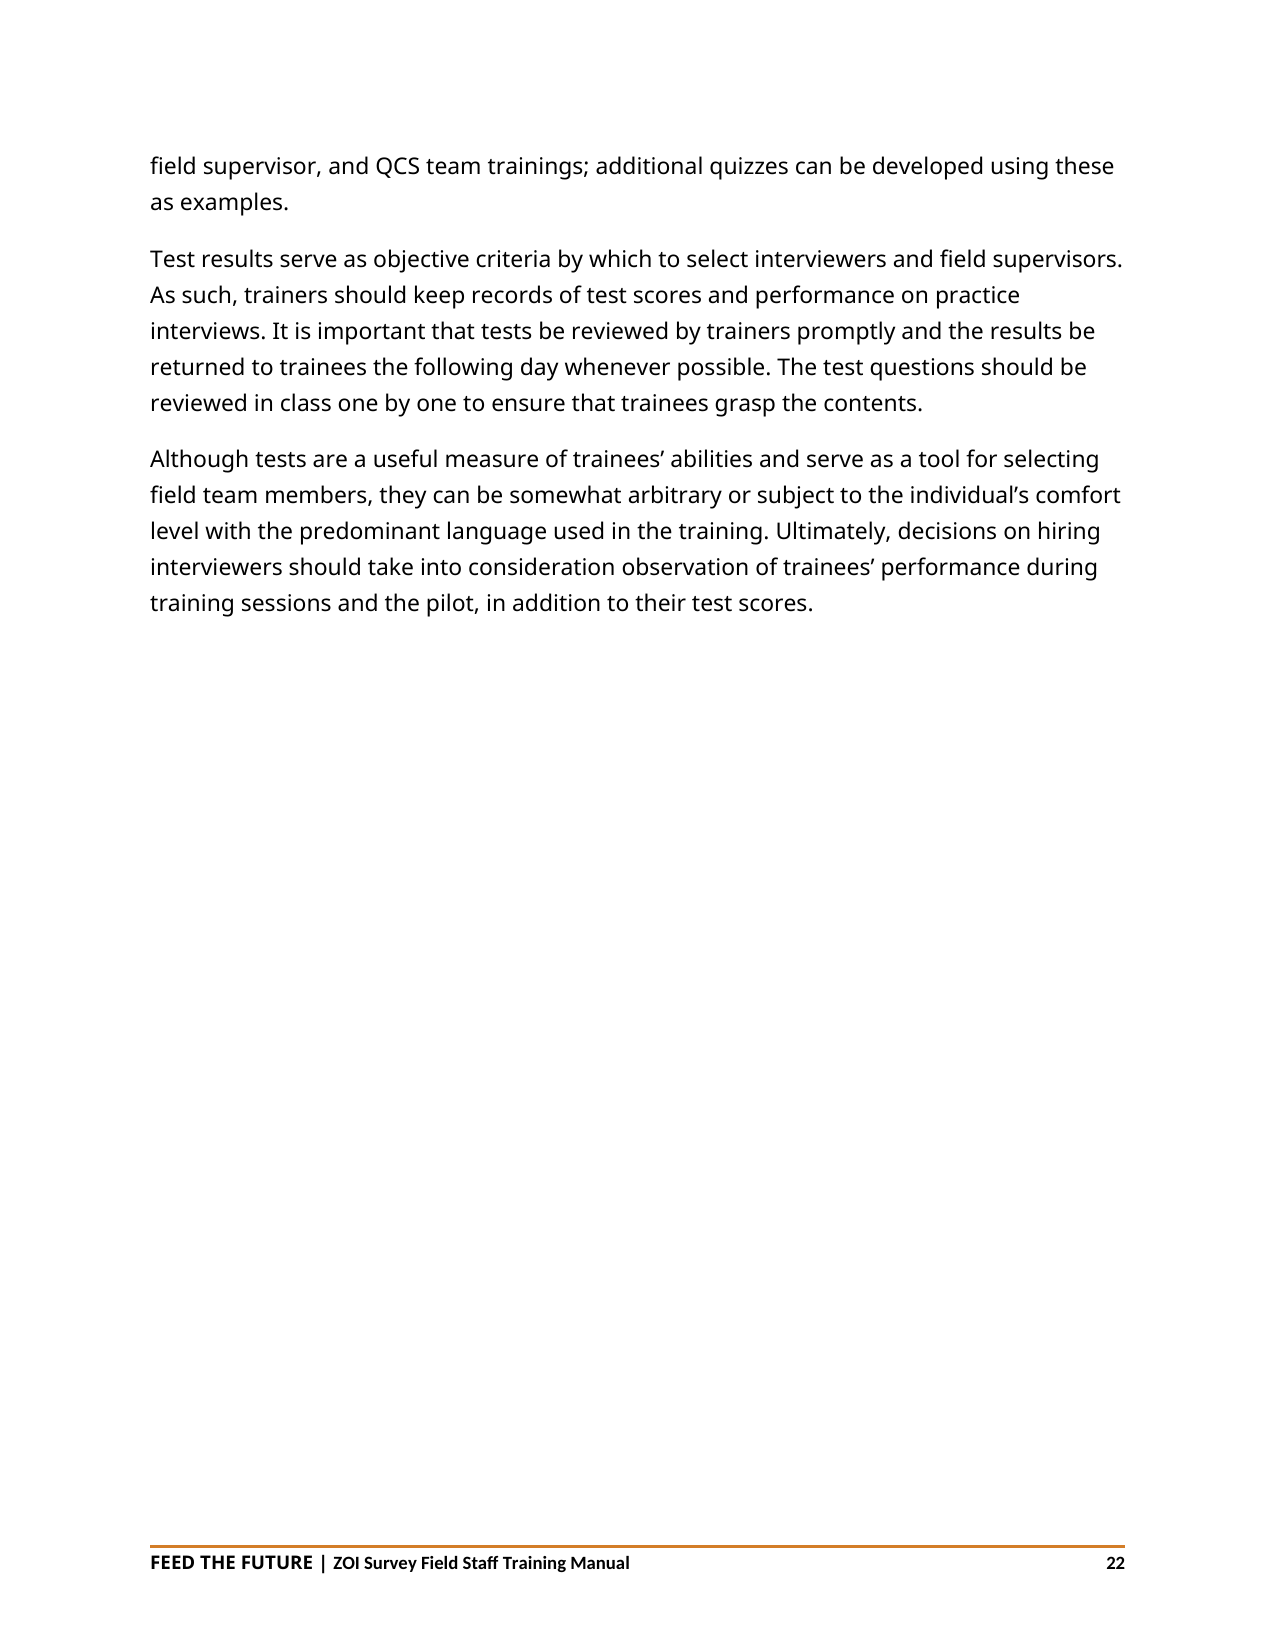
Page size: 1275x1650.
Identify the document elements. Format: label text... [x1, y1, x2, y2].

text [150, 150, 1125, 217]
text Although tests are a useful measure of trainees’ abilities and serve as a tool for selecting field team members, they can be somewhat arbitrary or subject to the individual’s comfort level with the predominant language used in the training. Ultimately, decisions on hiring interviewers should take into consideration observation of trainees’ performance during training sessions and the pilot, in addition to their test scores. [150, 443, 1125, 618]
text Test results serve as objective criteria by which to select interviewers and field supervisors. As such, trainers should keep records of test scores and performance on practice interviews. It is important that tests be reviewed by trainers promptly and the results be returned to trainees the following day whenever possible. The test questions should be reviewed in class one by one to ensure that trainees grasp the contents. [150, 243, 1125, 418]
